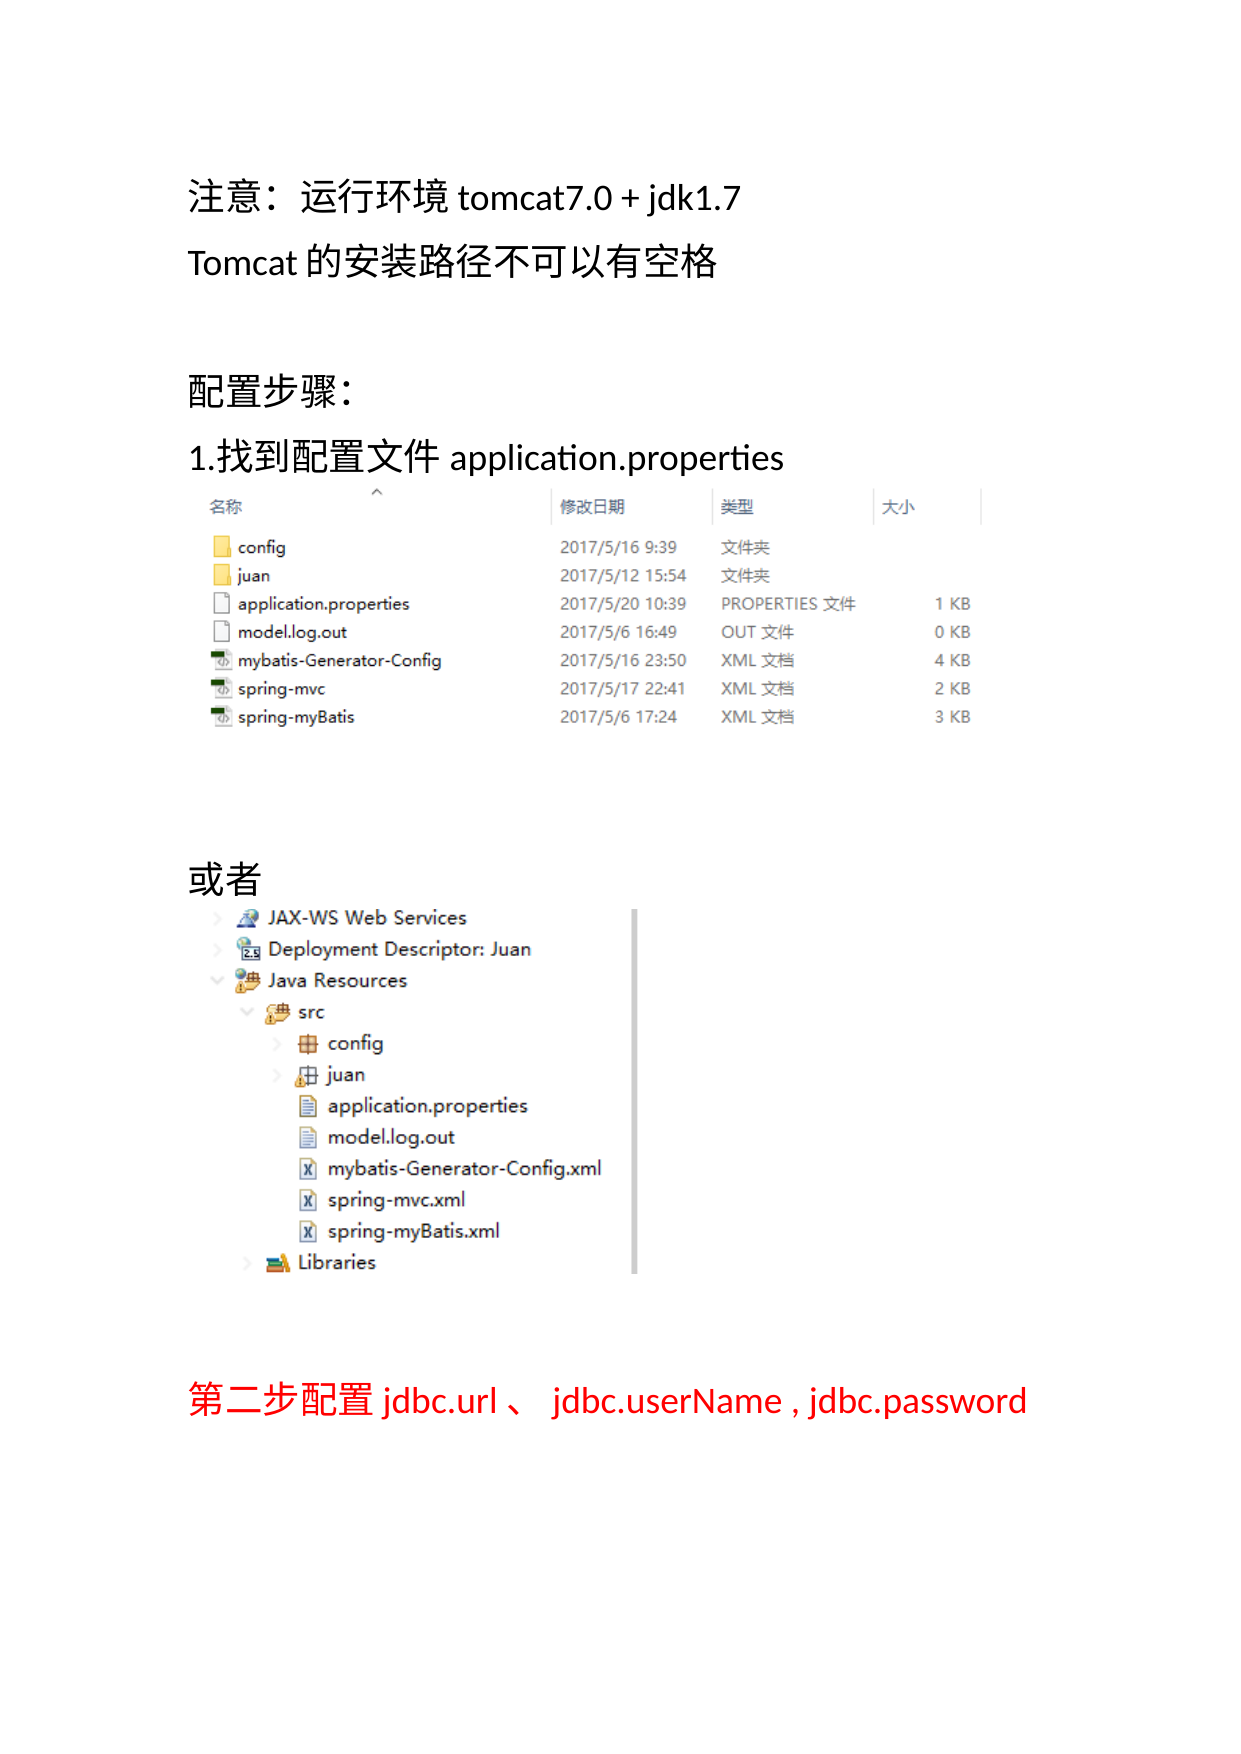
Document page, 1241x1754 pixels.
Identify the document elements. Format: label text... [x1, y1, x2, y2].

picture [187, 487, 1053, 813]
text Tomcat的安装路径不可以有空格 [187, 227, 1053, 292]
text 1.找到配置文件 application.properties [187, 422, 1053, 487]
text 或者 [187, 844, 1053, 909]
picture [187, 909, 638, 1274]
text 配置步骤： [187, 357, 1053, 422]
text 注意：运行环境tomcat7.0 + jdk1.7 [187, 162, 1053, 227]
text 第二步配置jdbc.url 、 jdbc.userName , jdbc.password [187, 1364, 1053, 1429]
